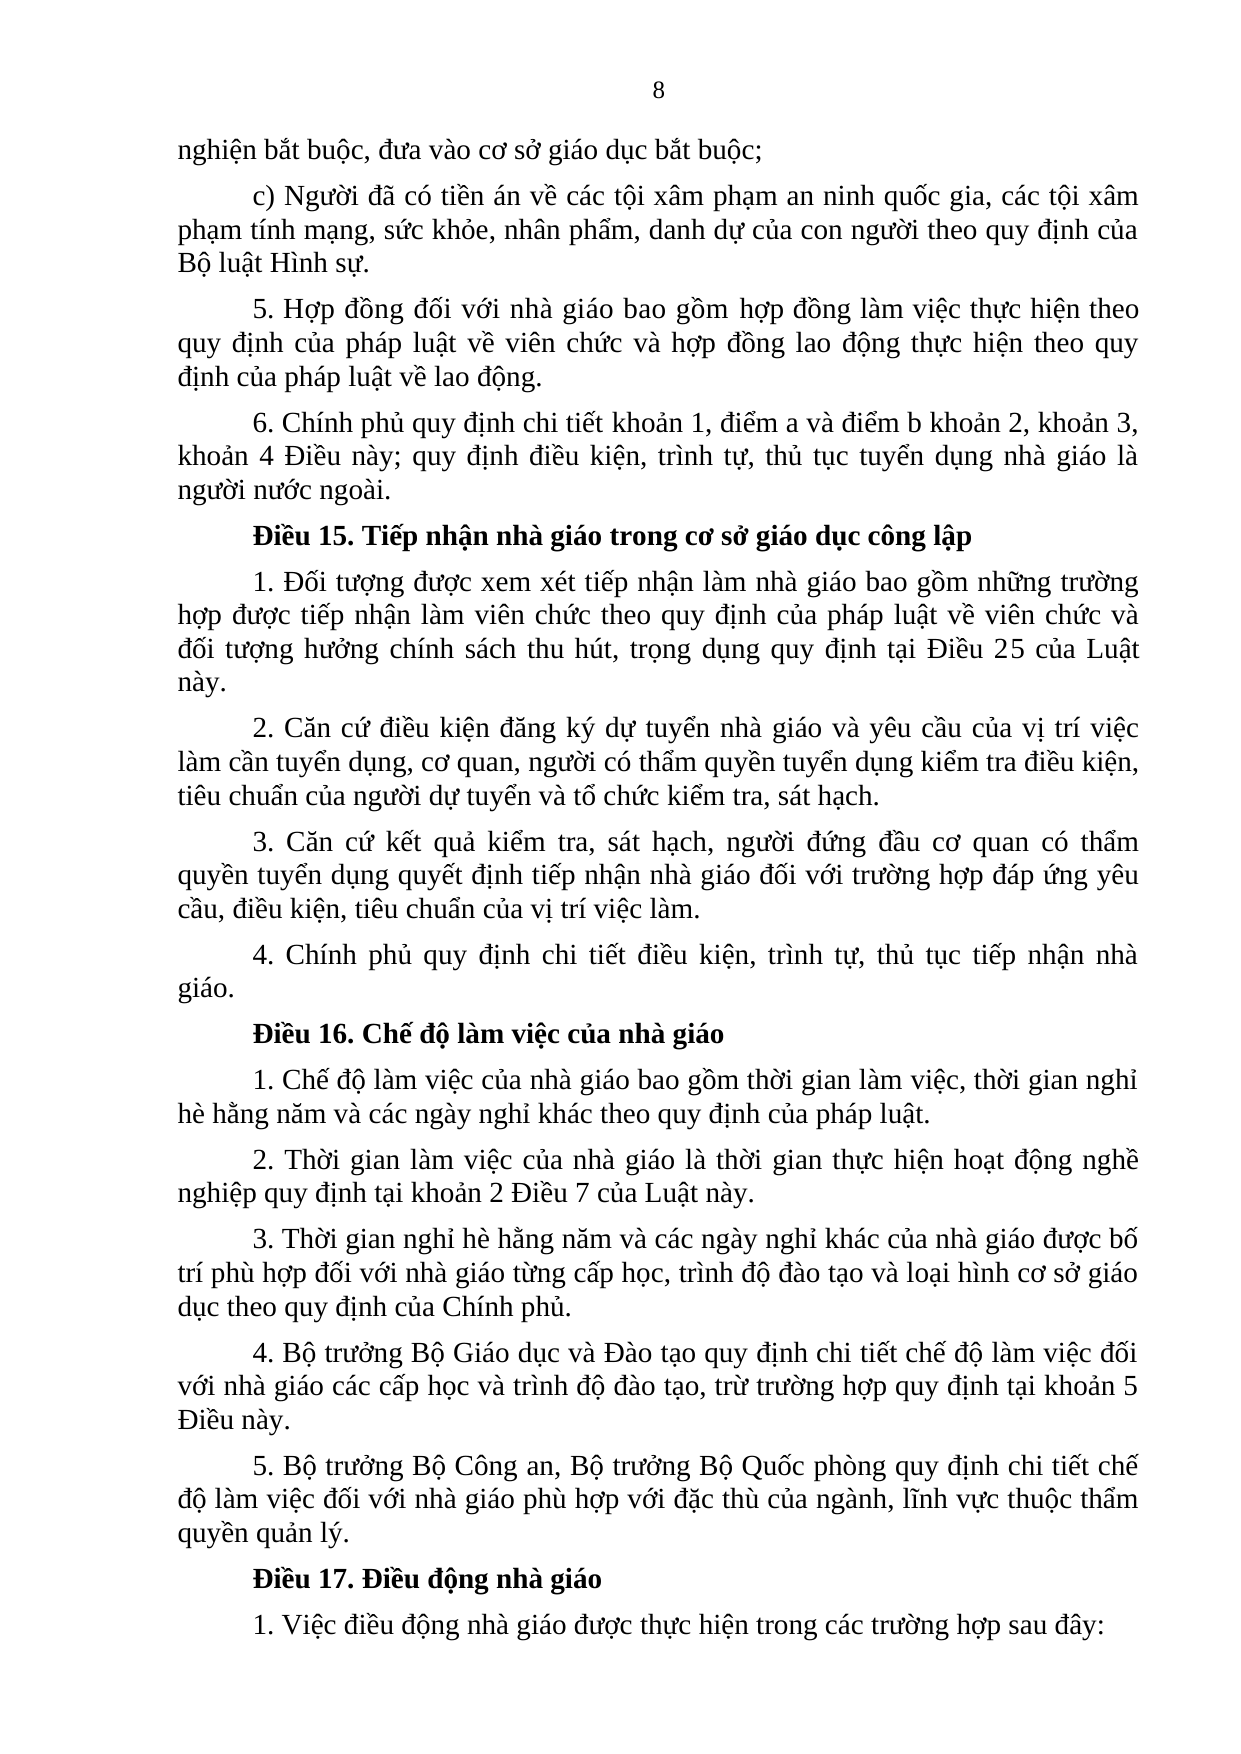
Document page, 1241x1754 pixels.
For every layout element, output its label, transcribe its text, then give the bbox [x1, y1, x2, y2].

text 1. Đối tượng được xem xét tiếp nhận làm nhà giáo bao gồm những trường hợp được tiếp nhận làm viên chức theo quy định của pháp luật về viên chức và đối tượng hưởng chính sách thu hút, trọng dụng quy định tại Điều 25 của Luật này. [177, 564, 1140, 698]
text 2. Thời gian làm việc của nhà giáo là thời gian thực hiện hoạt động nghề nghiệp quy định tại khoản 2 Điều 7 của Luật này. [177, 1142, 1140, 1209]
text 5. Bộ trưởng Bộ Công an, Bộ trưởng Bộ Quốc phòng quy định chi tiết chế độ làm việc đối với nhà giáo phù hợp với đặc thù của ngành, lĩnh vực thuộc thẩm quyền quản lý. [177, 1448, 1140, 1548]
text 4. Bộ trưởng Bộ Giáo dục và Đào tạo quy định chi tiết chế độ làm việc đối với nhà giáo các cấp học và trình độ đào tạo, trừ trường hợp quy định tại khoản 5 Điều này. [177, 1335, 1140, 1435]
text 5. Hợp đồng đối với nhà giáo bao gồm hợp đồng làm việc thực hiện theo quy định của pháp luật về viên chức và hợp đồng lao động thực hiện theo quy định của pháp luật về lao động. [177, 292, 1140, 392]
text 3. Thời gian nghỉ hè hằng năm và các ngày nghỉ khác của nhà giáo được bố trí phù hợp đối với nhà giáo từng cấp học, trình độ đào tạo và loại hình cơ sở giáo dục theo quy định của Chính phủ. [177, 1222, 1140, 1322]
text 4. Chính phủ quy định chi tiết điều kiện, trình tự, thủ tục tiếp nhận nhà giáo. [177, 937, 1140, 1004]
text 1. Chế độ làm việc của nhà giáo bao gồm thời gian làm việc, thời gian nghỉ hè hằng năm và các ngày nghỉ khác theo quy định của pháp luật. [177, 1062, 1140, 1129]
text Điều 15. Tiếp nhận nhà giáo trong cơ sở giáo dục công lập [177, 518, 1140, 551]
text 2. Căn cứ điều kiện đăng ký dự tuyển nhà giáo và yêu cầu của vị trí việc làm cần tuyển dụng, cơ quan, người có thẩm quyền tuyển dụng kiểm tra điều kiện, tiêu chuẩn của người dự tuyển và tổ chức kiểm tra, sát hạch. [177, 711, 1140, 811]
text 3. Căn cứ kết quả kiểm tra, sát hạch, người đứng đầu cơ quan có thẩm quyền tuyển dụng quyết định tiếp nhận nhà giáo đối với trường hợp đáp ứng yêu cầu, điều kiện, tiêu chuẩn của vị trí việc làm. [177, 824, 1140, 924]
text Điều 16. Chế độ làm việc của nhà giáo [177, 1016, 1140, 1050]
text c) Người đã có tiền án về các tội xâm phạm an ninh quốc gia, các tội xâm phạm tính mạng, sức khỏe, nhân phẩm, danh dự của con người theo quy định của Bộ luật Hình sự. [177, 178, 1140, 279]
text 6. Chính phủ quy định chi tiết khoản 1, điểm a và điểm b khoản 2, khoản 3, khoản 4 Điều này; quy định điều kiện, trình tự, thủ tục tuyển dụng nhà giáo là người nước ngoài. [177, 405, 1140, 505]
text 1. Việc điều động nhà giáo được thực hiện trong các trường hợp sau đây: [177, 1607, 1140, 1641]
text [177, 132, 1140, 166]
text Điều 17. Điều động nhà giáo [177, 1561, 1140, 1594]
